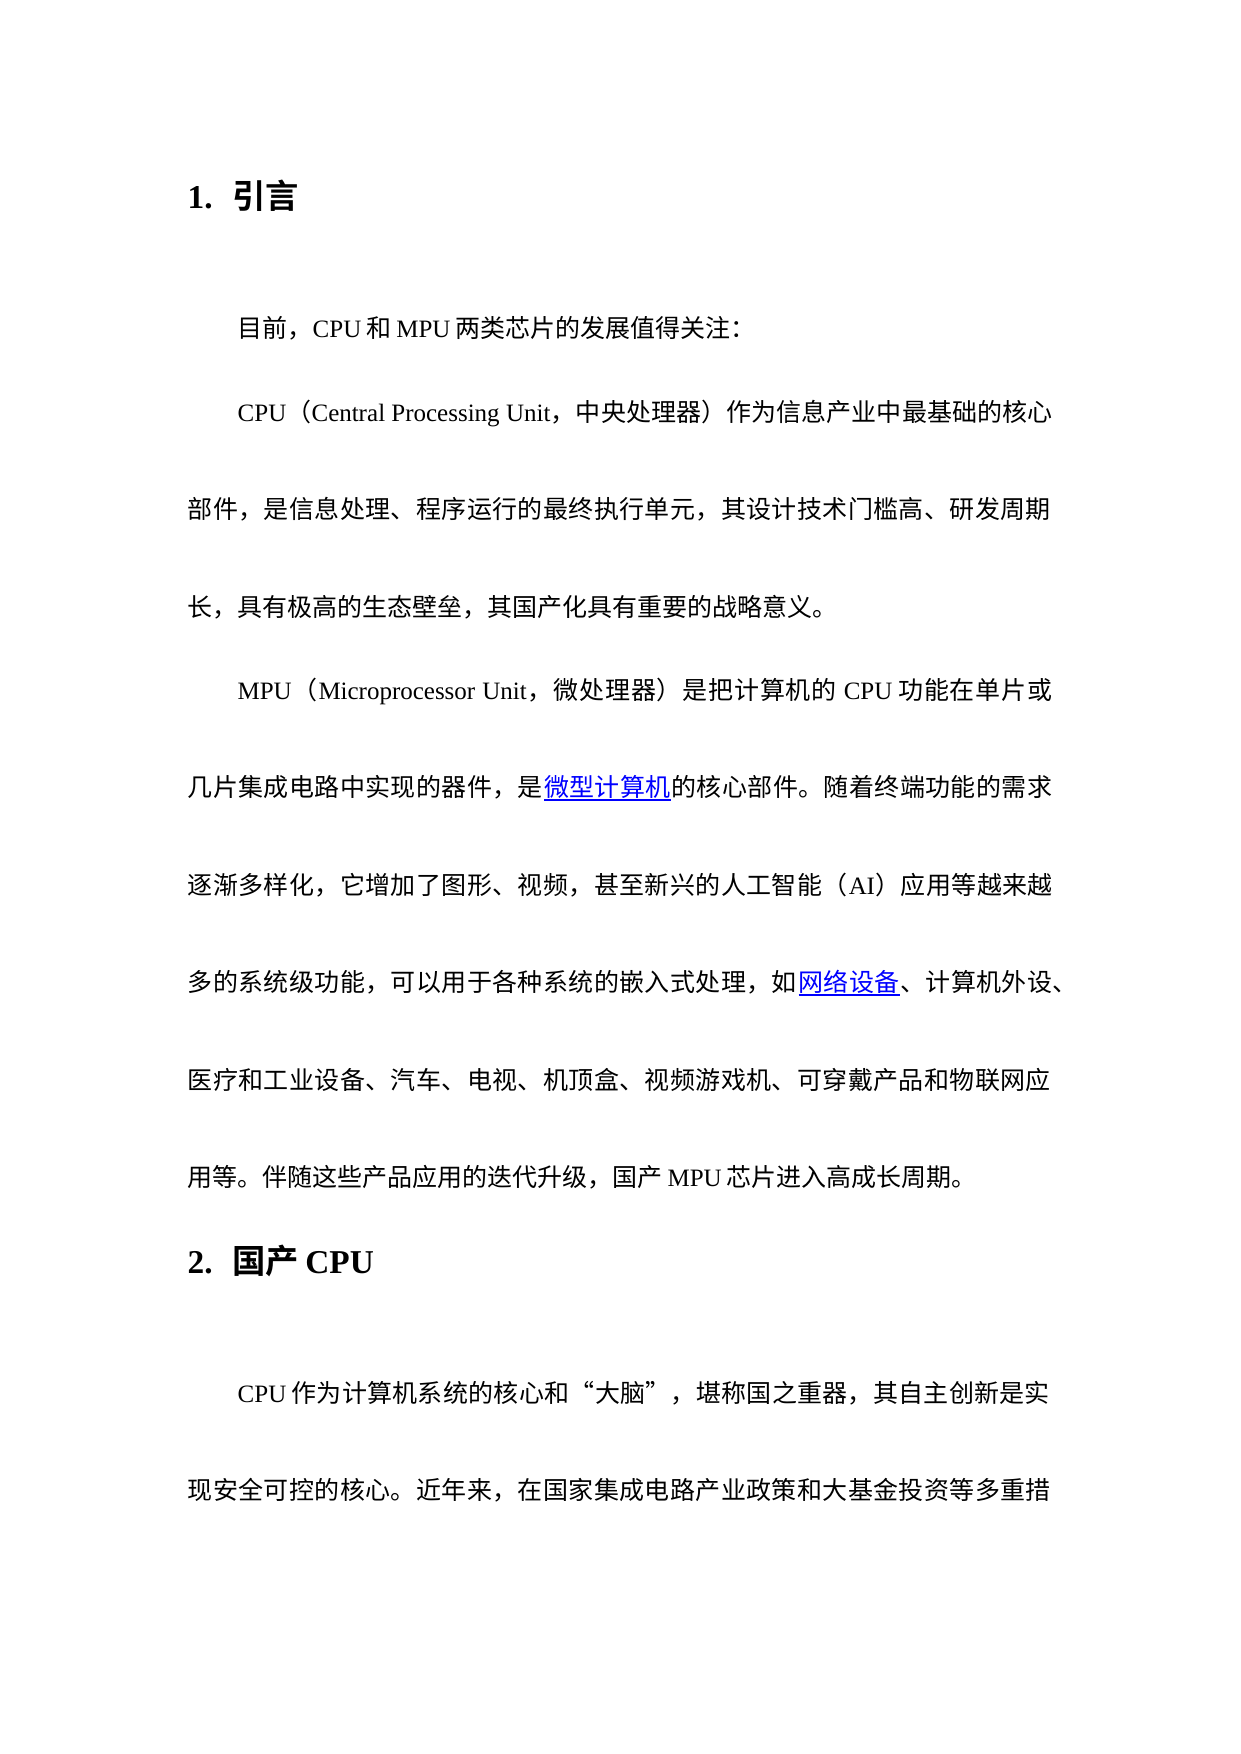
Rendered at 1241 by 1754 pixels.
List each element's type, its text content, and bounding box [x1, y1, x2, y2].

subtitle 引言 [187, 162, 1053, 227]
subtitle 国产CPU [187, 1226, 1053, 1291]
text 目前，CPU和MPU两类芯片的发展值得关注： [187, 294, 1053, 359]
text MPU（Microprocessor Unit，微处理器）是把计算机的CPU功能在单片或几片集成电路中实现的器件，是微型计算机的核心部件。随着终端功能的需求逐渐多样化，它增加了图形、视频，甚至新兴的人工智能（AI）应用等越来越多的系统级功能，可以用于各种系统的嵌入式处理，如网络设备、计算机外设、医疗和工业设备、汽车、电视、机顶盒、视频游戏机、可穿戴产品和物联网应用等。伴随这些产品应用的迭代升级，国产MPU芯片进入高成长周期。 [187, 656, 1053, 1208]
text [187, 1359, 1053, 1521]
text CPU（Central Processing Unit，中央处理器）作为信息产业中最基础的核心部件，是信息处理、程序运行的最终执行单元，其设计技术门槛高、研发周期长，具有极高的生态壁垒，其国产化具有重要的战略意义。 [187, 378, 1053, 638]
